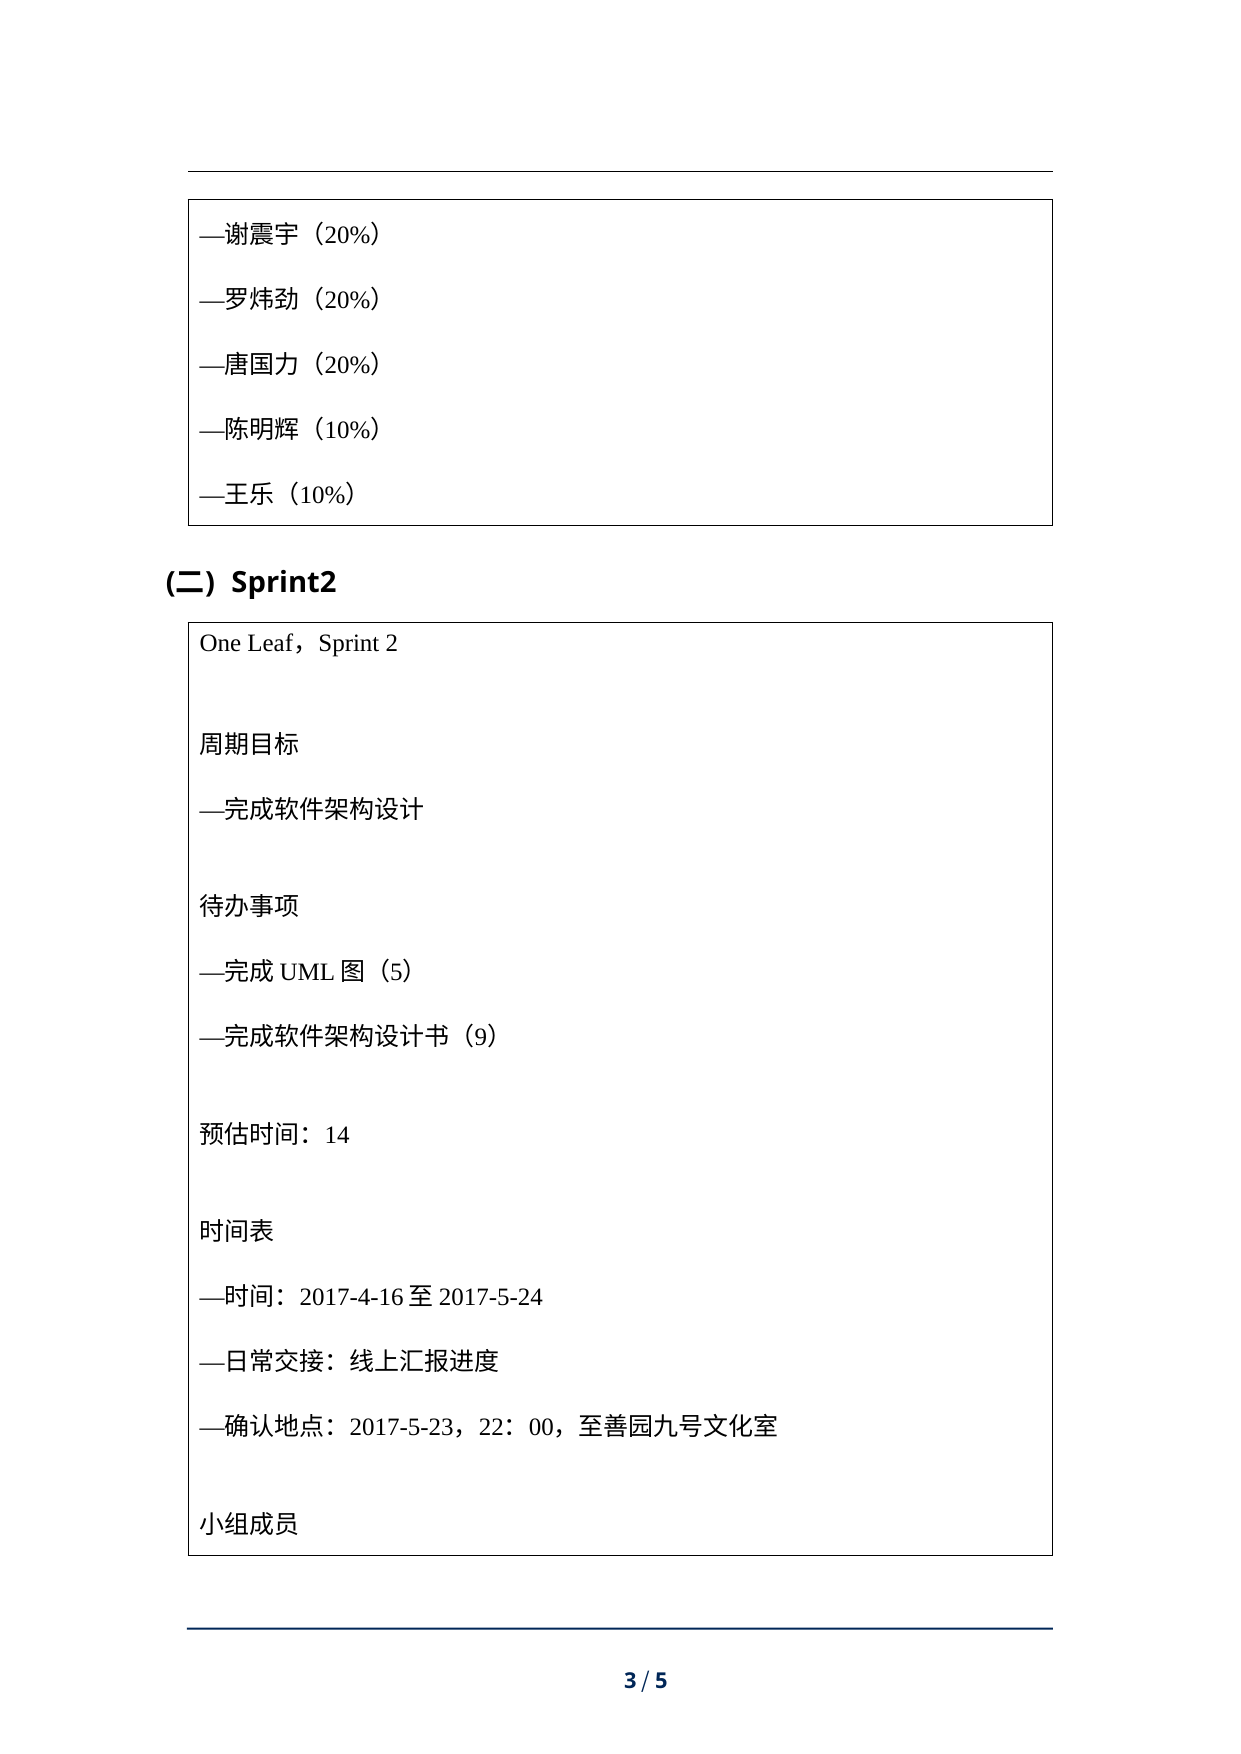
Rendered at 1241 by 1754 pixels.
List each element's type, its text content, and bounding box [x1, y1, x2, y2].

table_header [189, 200, 1052, 525]
subtitle Sprint2 [166, 558, 1053, 601]
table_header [189, 623, 1052, 1555]
